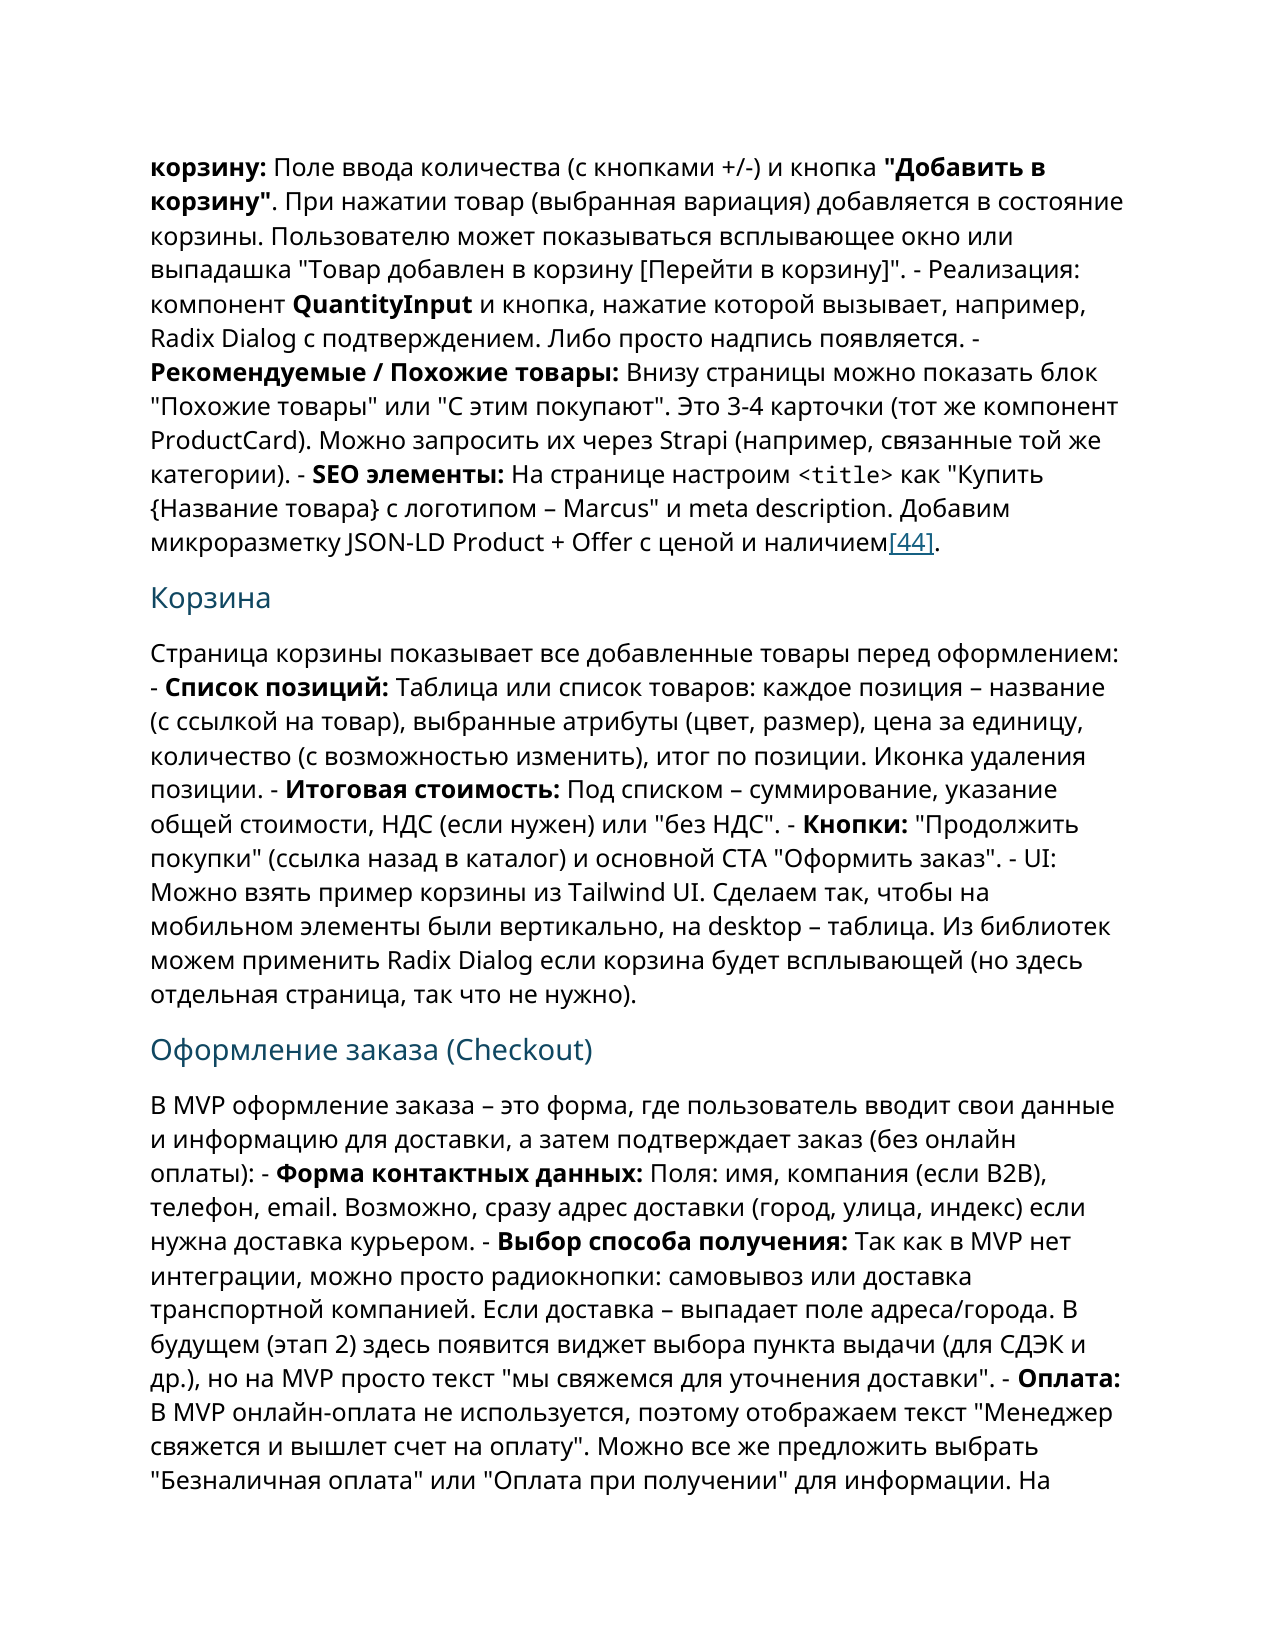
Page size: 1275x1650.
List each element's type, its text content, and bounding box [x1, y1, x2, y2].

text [150, 1088, 1125, 1497]
subtitle Корзина [150, 577, 1125, 617]
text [150, 150, 1125, 559]
text Страница корзины показывает все добавленные товары перед оформлением: - Список позиций: Таблица или список товаров: каждое позиция – название (с ссылкой на товар), выбранные атрибуты (цвет, размер), цена за единицу, количество (с возможностью изменить), итог по позиции. Иконка удаления позиции. - Итоговая стоимость: Под списком – суммирование, указание общей стоимости, НДС (если нужен) или "без НДС". - Кнопки: "Продолжить покупки" (ссылка назад в каталог) и основной CTA "Оформить заказ". - UI: Можно взять пример корзины из Tailwind UI. Сделаем так, чтобы на мобильном элементы были вертикально, на desktop – таблица. Из библиотек можем применить Radix Dialog если корзина будет всплывающей (но здесь отдельная страница, так что не нужно). [150, 636, 1125, 1011]
subtitle Оформление заказа (Checkout) [150, 1029, 1125, 1069]
